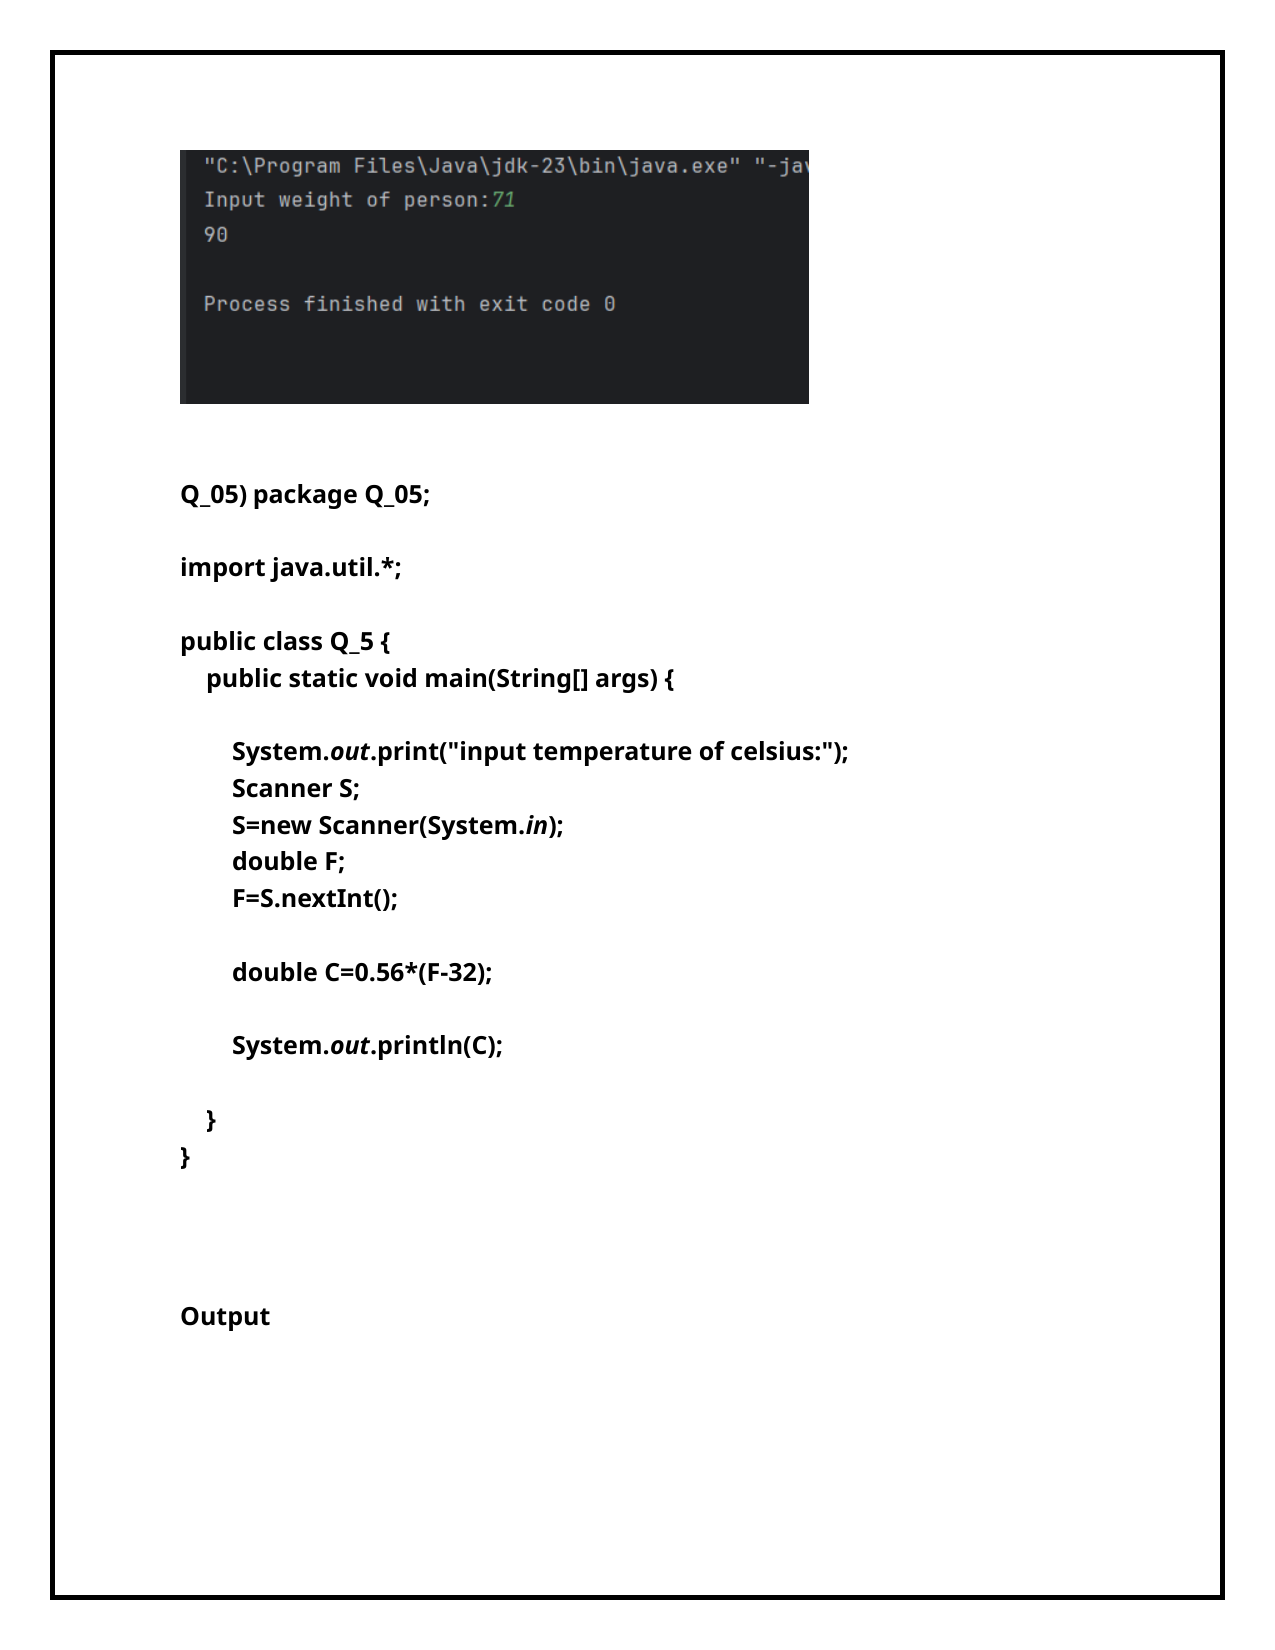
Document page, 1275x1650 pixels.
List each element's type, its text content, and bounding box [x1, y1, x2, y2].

picture [180, 150, 809, 404]
text Q_05) package Q_05; import java.util.*; public class Q_5 { public static void main(String[] args) { System.out.print("input temperature of celsius:"); Scanner S; S=new Scanner(System.in); double F; F=S.nextInt(); double C=0.56*(F-32); System.out.println(C); } } [180, 476, 1125, 1172]
text Output [180, 1298, 1125, 1333]
